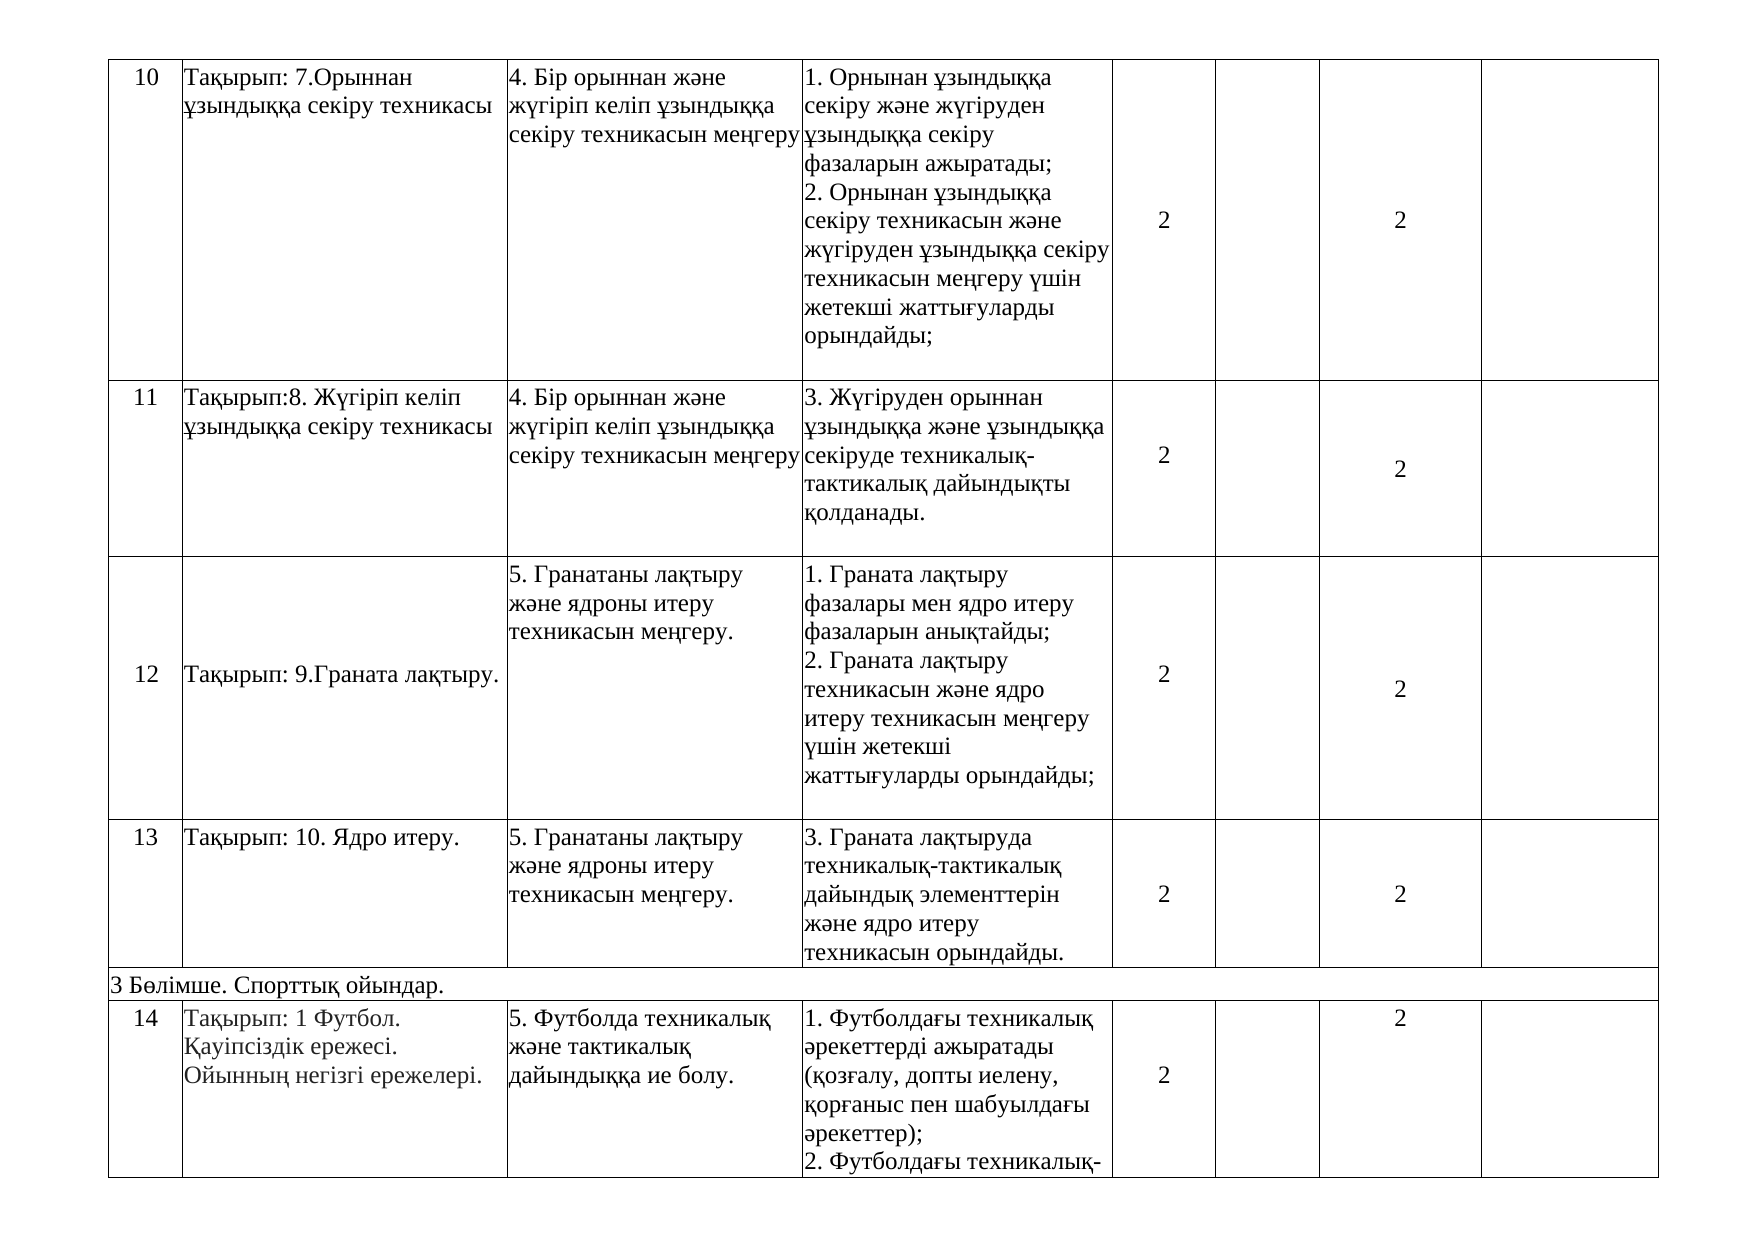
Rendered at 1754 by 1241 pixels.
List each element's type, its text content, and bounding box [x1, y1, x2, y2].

table_cell Тақырып: 10. Ядро итеру. [183, 820, 507, 967]
table_cell 2 [1320, 820, 1481, 967]
table_cell [1216, 60, 1319, 379]
table_cell [1482, 60, 1658, 379]
table_cell [1216, 820, 1319, 967]
table_cell 2 [1113, 60, 1215, 379]
table_cell 2 [1320, 557, 1481, 819]
table_cell 3 Бөлімше. Спорттық ойындар. [109, 968, 1658, 1000]
table_cell 1. Граната лақтыру фазалары мен ядро итеру фазаларын анықтайды; 2. Граната лақтыру техникасын және ядро итеру техникасын меңгеру үшін жетекші жаттығуларды орындайды; [803, 557, 1112, 819]
table_cell 2 [1113, 381, 1215, 556]
table_cell Тақырып: 9.Граната лақтыру. [183, 557, 507, 819]
table_cell 5. Гранатаны лақтыру және ядроны итеру техникасын меңгеру. [508, 820, 802, 967]
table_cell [183, 1001, 507, 1177]
table_cell 2 [1320, 381, 1481, 556]
table_cell 10 [109, 60, 182, 379]
table_cell 5. Гранатаны лақтыру және ядроны итеру техникасын меңгеру. [508, 557, 802, 819]
table_cell 13 [109, 820, 182, 967]
table_cell [1482, 820, 1658, 967]
table_cell 2 [1113, 820, 1215, 967]
table_cell Тақырып: 7.Орыннан ұзындыққа секіру техникасы [183, 60, 507, 379]
table_cell Тақырып:8. Жүгіріп келіп ұзындыққа секіру техникасы [183, 381, 507, 556]
table_cell [1482, 381, 1658, 556]
table_cell [1216, 381, 1319, 556]
table_cell 2 [1320, 1001, 1481, 1177]
table_cell [1482, 1001, 1658, 1177]
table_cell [803, 1001, 1112, 1177]
table_cell 3. Граната лақтыруда техникалық-тактикалық дайындық элементтерін және ядро итеру техникасын орындайды. [803, 820, 1112, 967]
table_cell 2 [1320, 60, 1481, 379]
table_cell 3. Жүгіруден орыннан ұзындыққа және ұзындыққа секіруде техникалық-тактикалық дайындықты қолданады. [803, 381, 1112, 556]
table_cell 2 [1113, 1001, 1215, 1177]
table_cell [1482, 557, 1658, 819]
table_cell 14 [109, 1001, 182, 1177]
table_cell [1216, 1001, 1319, 1177]
table_cell 11 [109, 381, 182, 556]
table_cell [508, 1001, 802, 1177]
table_cell 12 [109, 557, 182, 819]
table_cell 4. Бір орыннан және жүгіріп келіп ұзындыққа секіру техникасын меңгеру [508, 381, 802, 556]
table_cell [1216, 557, 1319, 819]
table_cell 2 [1113, 557, 1215, 819]
table_cell 4. Бір орыннан және жүгіріп келіп ұзындыққа секіру техникасын меңгеру [508, 60, 802, 379]
table_cell 1. Орнынан ұзындыққа секіру және жүгіруден ұзындыққа секіру фазаларын ажыратады; 2. Орнынан ұзындыққа секіру техникасын және жүгіруден ұзындыққа секіру техникасын меңгеру үшін жетекші жаттығуларды орындайды; [803, 60, 1112, 379]
